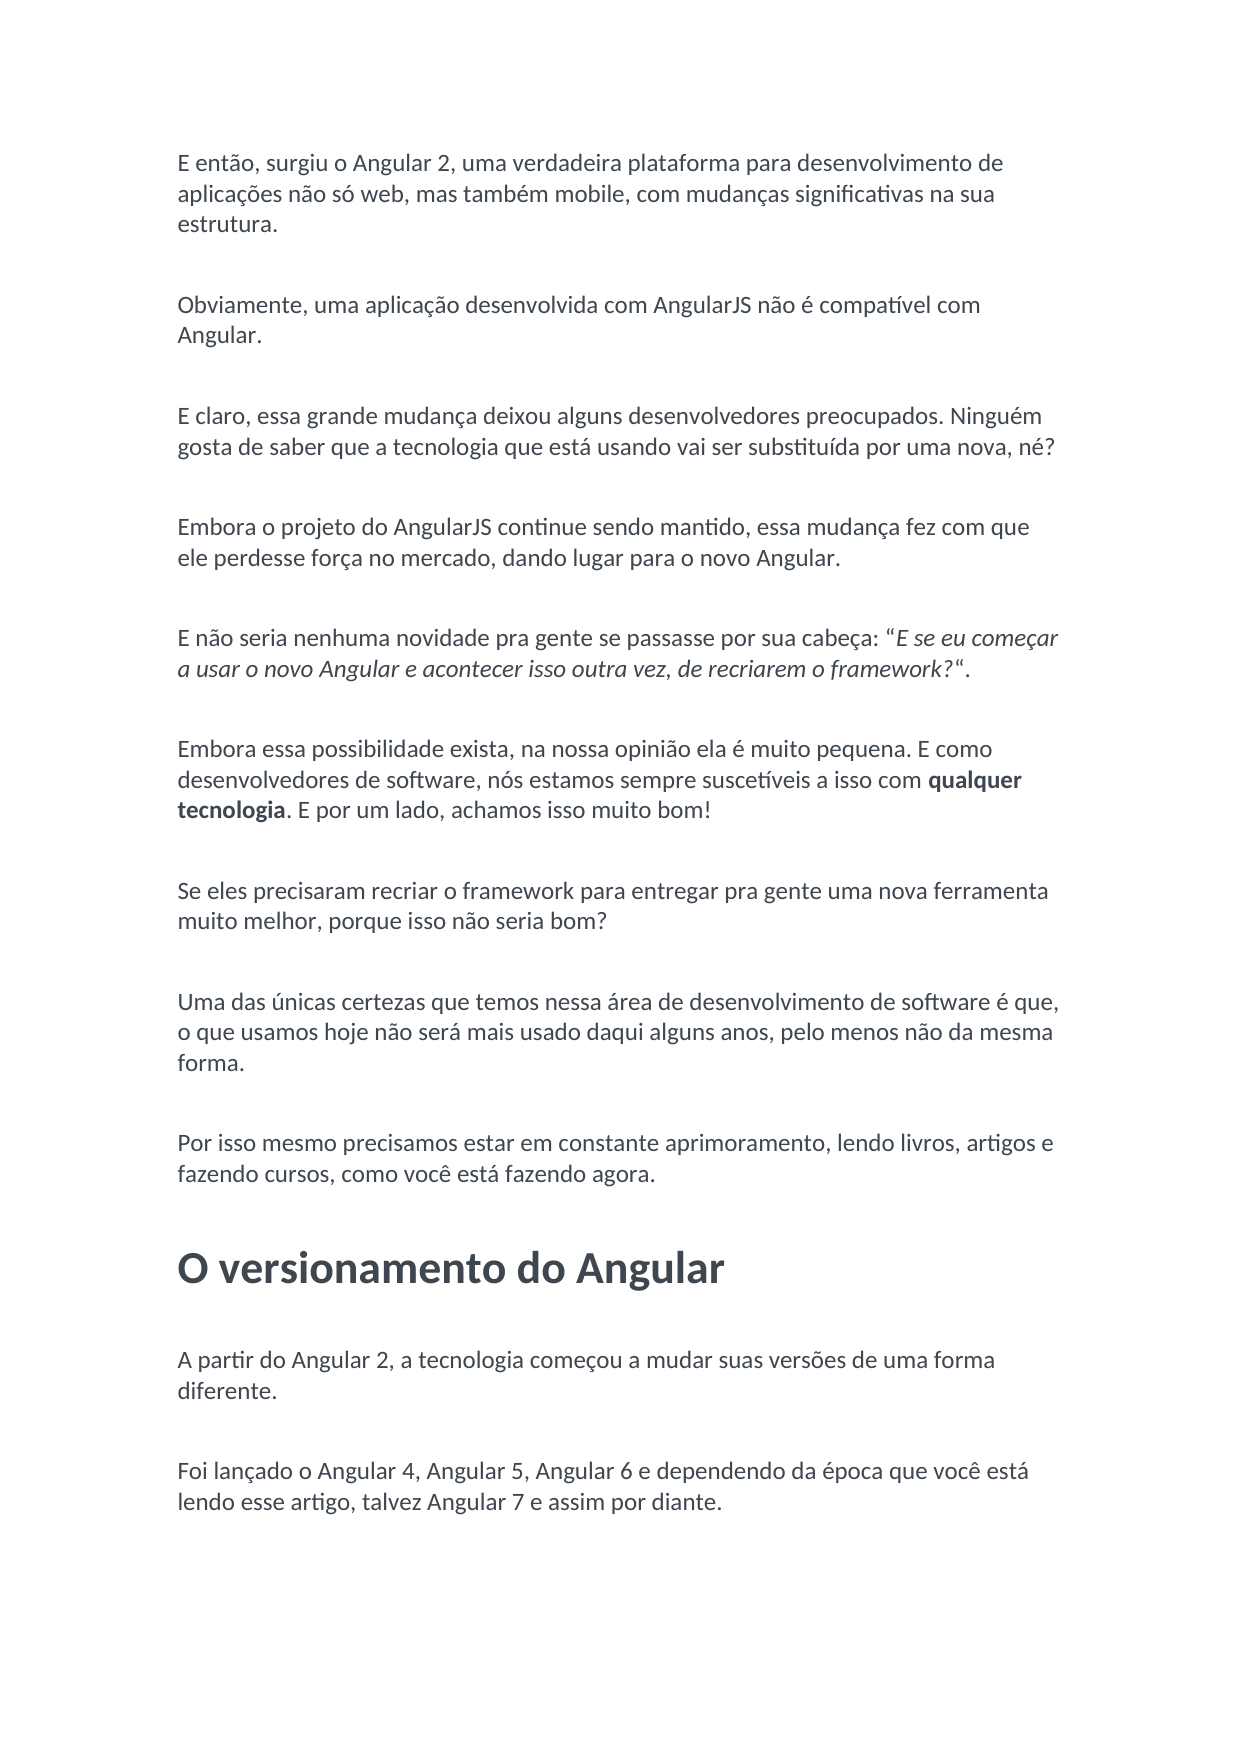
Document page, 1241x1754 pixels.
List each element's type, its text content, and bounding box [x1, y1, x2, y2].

text Embora essa possibilidade exista, na nossa opinião ela é muito pequena. E como desenvolvedores de software, nós estamos sempre suscetíveis a isso com qualquer tecnologia. E por um lado, achamos isso muito bom! [177, 733, 1063, 825]
text Embora o projeto do AngularJS continue sendo mantido, essa mudança fez com que ele perdesse força no mercado, dando lugar para o novo Angular. [177, 511, 1063, 572]
text O versionamento do Angular [177, 1238, 1063, 1294]
text E então, surgiu o Angular 2, uma verdadeira plataforma para desenvolvimento de aplicações não só web, mas também mobile, com mudanças significativas na sua estrutura. [177, 148, 1063, 239]
text Foi lançado o Angular 4, Angular 5, Angular 6 e dependendo da época que você está lendo esse artigo, talvez Angular 7 e assim por diante. [177, 1456, 1063, 1517]
text Por isso mesmo precisamos estar em constante aprimoramento, lendo livros, artigos e fazendo cursos, como você está fazendo agora. [177, 1127, 1063, 1188]
text Se eles precisaram recriar o framework para entregar pra gente uma nova ferramenta muito melhor, porque isso não seria bom? [177, 875, 1063, 936]
text Obviamente, uma aplicação desenvolvida com AngularJS não é compatível com Angular. [177, 289, 1063, 350]
text E não seria nenhuma novidade pra gente se passasse por sua cabeça: “E se eu começar a usar o novo Angular e acontecer isso outra vez, de recriarem o framework?“. [177, 622, 1063, 683]
text E claro, essa grande mudança deixou alguns desenvolvedores preocupados. Ninguém gosta de saber que a tecnologia que está usando vai ser substituída por uma nova, né? [177, 400, 1063, 461]
text Uma das únicas certezas que temos nessa área de desenvolvimento de software é que, o que usamos hoje não será mais usado daqui alguns anos, pelo menos não da mesma forma. [177, 986, 1063, 1077]
text A partir do Angular 2, a tecnologia começou a mudar suas versões de uma forma diferente. [177, 1344, 1063, 1406]
